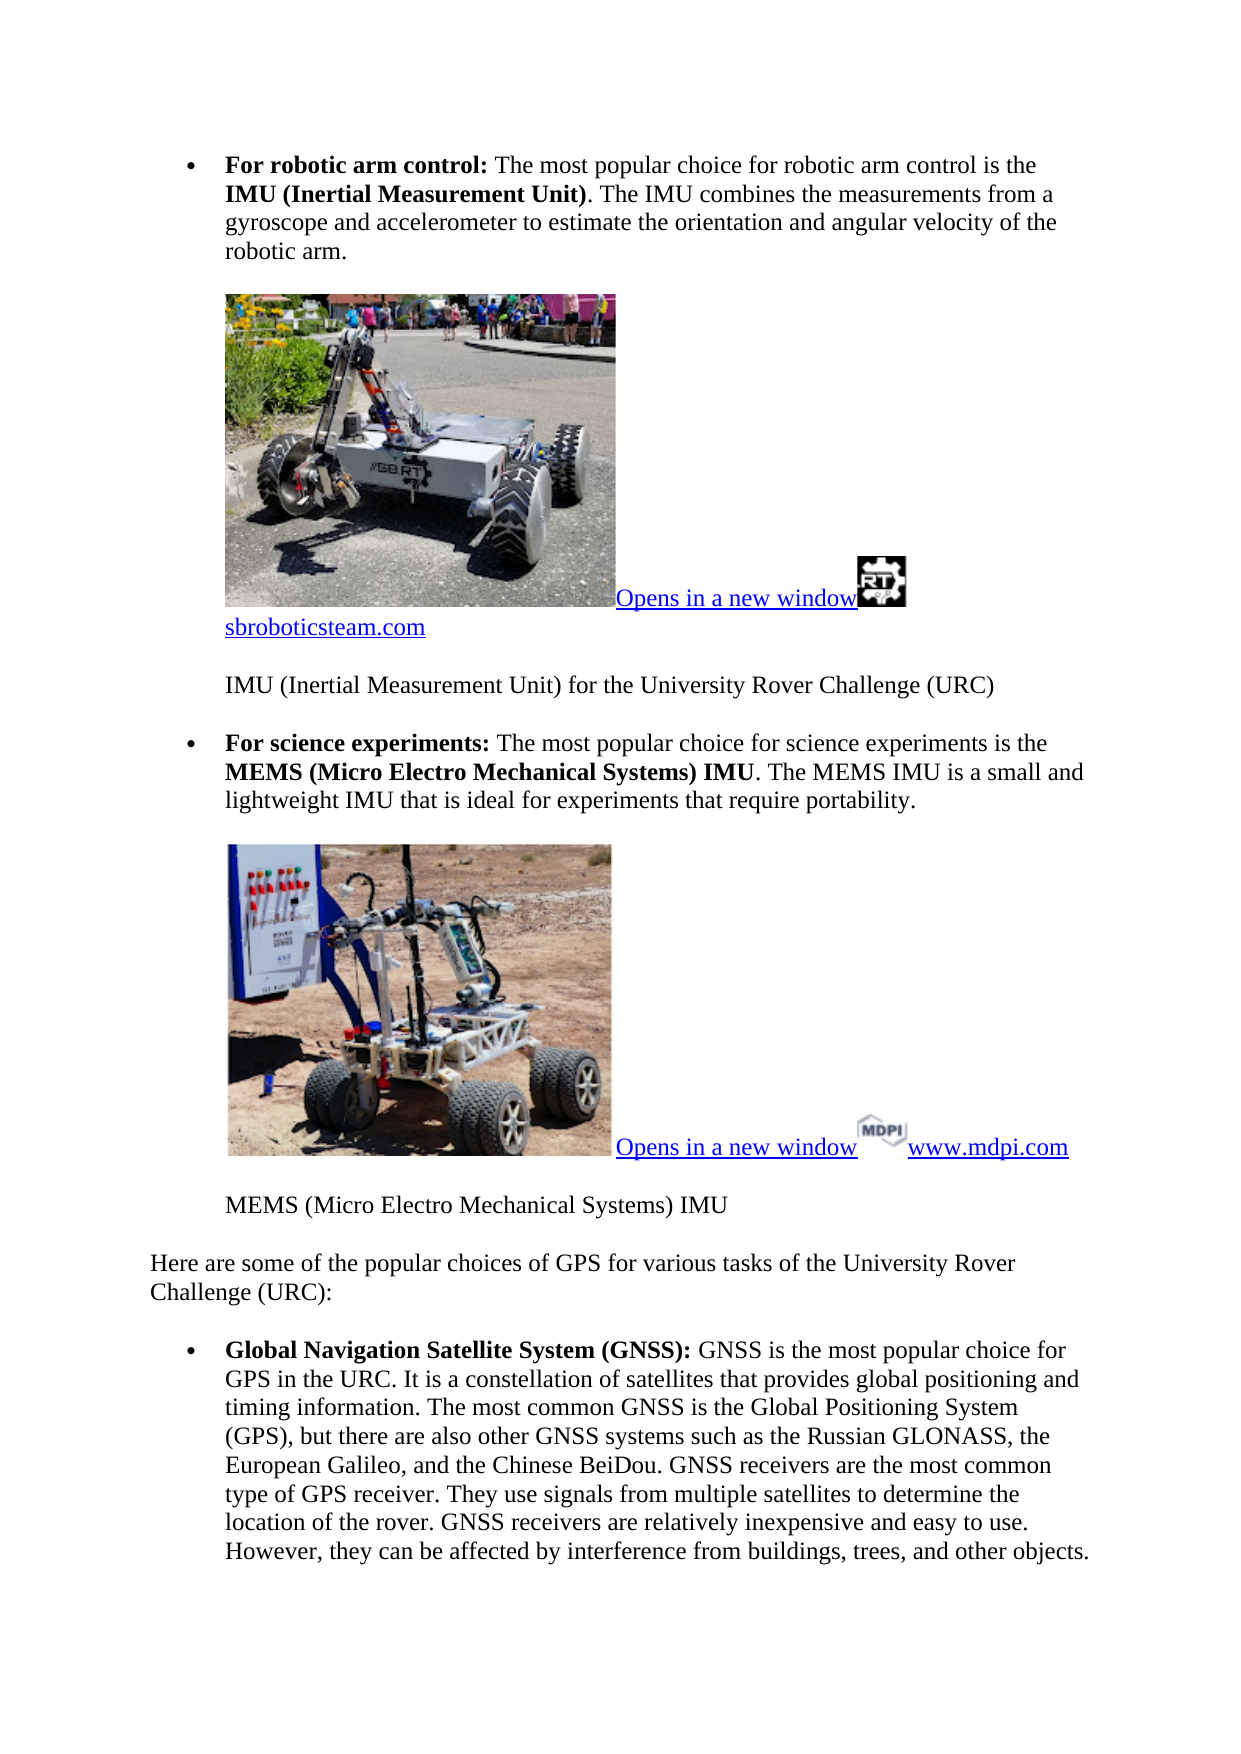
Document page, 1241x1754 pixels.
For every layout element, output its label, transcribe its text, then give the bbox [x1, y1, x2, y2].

list For robotic arm control: The most popular choice for robotic arm control is the IMU (Inertial Measurement Unit). The IMU combines the measurements from a gyroscope and accelerometer to estimate the orientation and angular velocity of the robotic arm. [187, 150, 1090, 265]
list Global Navigation Satellite System (GNSS): GNSS is the most popular choice for GPS in the URC. It is a constellation of satellites that provides global positioning and timing information. The most common GNSS is the Global Positioning System (GPS), but there are also other GNSS systems such as the Russian GLONASS, the European Galileo, and the Chinese BeiDou. GNSS receivers are the most common type of GPS receiver. They use signals from multiple satellites to determine the location of the rover. GNSS receivers are relatively inexpensive and easy to use. However, they can be affected by interference from buildings, trees, and other objects. [187, 1335, 1090, 1565]
picture [225, 843, 616, 1156]
picture [225, 294, 616, 607]
list For science experiments: The most popular choice for science experiments is the MEMS (Micro Electro Mechanical Systems) IMU. The MEMS IMU is a small and lightweight IMU that is ideal for experiments that require portability. [187, 728, 1090, 814]
picture [857, 1105, 908, 1156]
text Here are some of the popular choices of GPS for various tasks of the University Rover Challenge (URC): [150, 1248, 1090, 1306]
text IMU (Inertial Measurement Unit) for the University Rover Challenge (URC) [225, 670, 1090, 699]
picture [857, 556, 907, 607]
text MEMS (Micro Electro Mechanical Systems) IMU [225, 1190, 1090, 1219]
